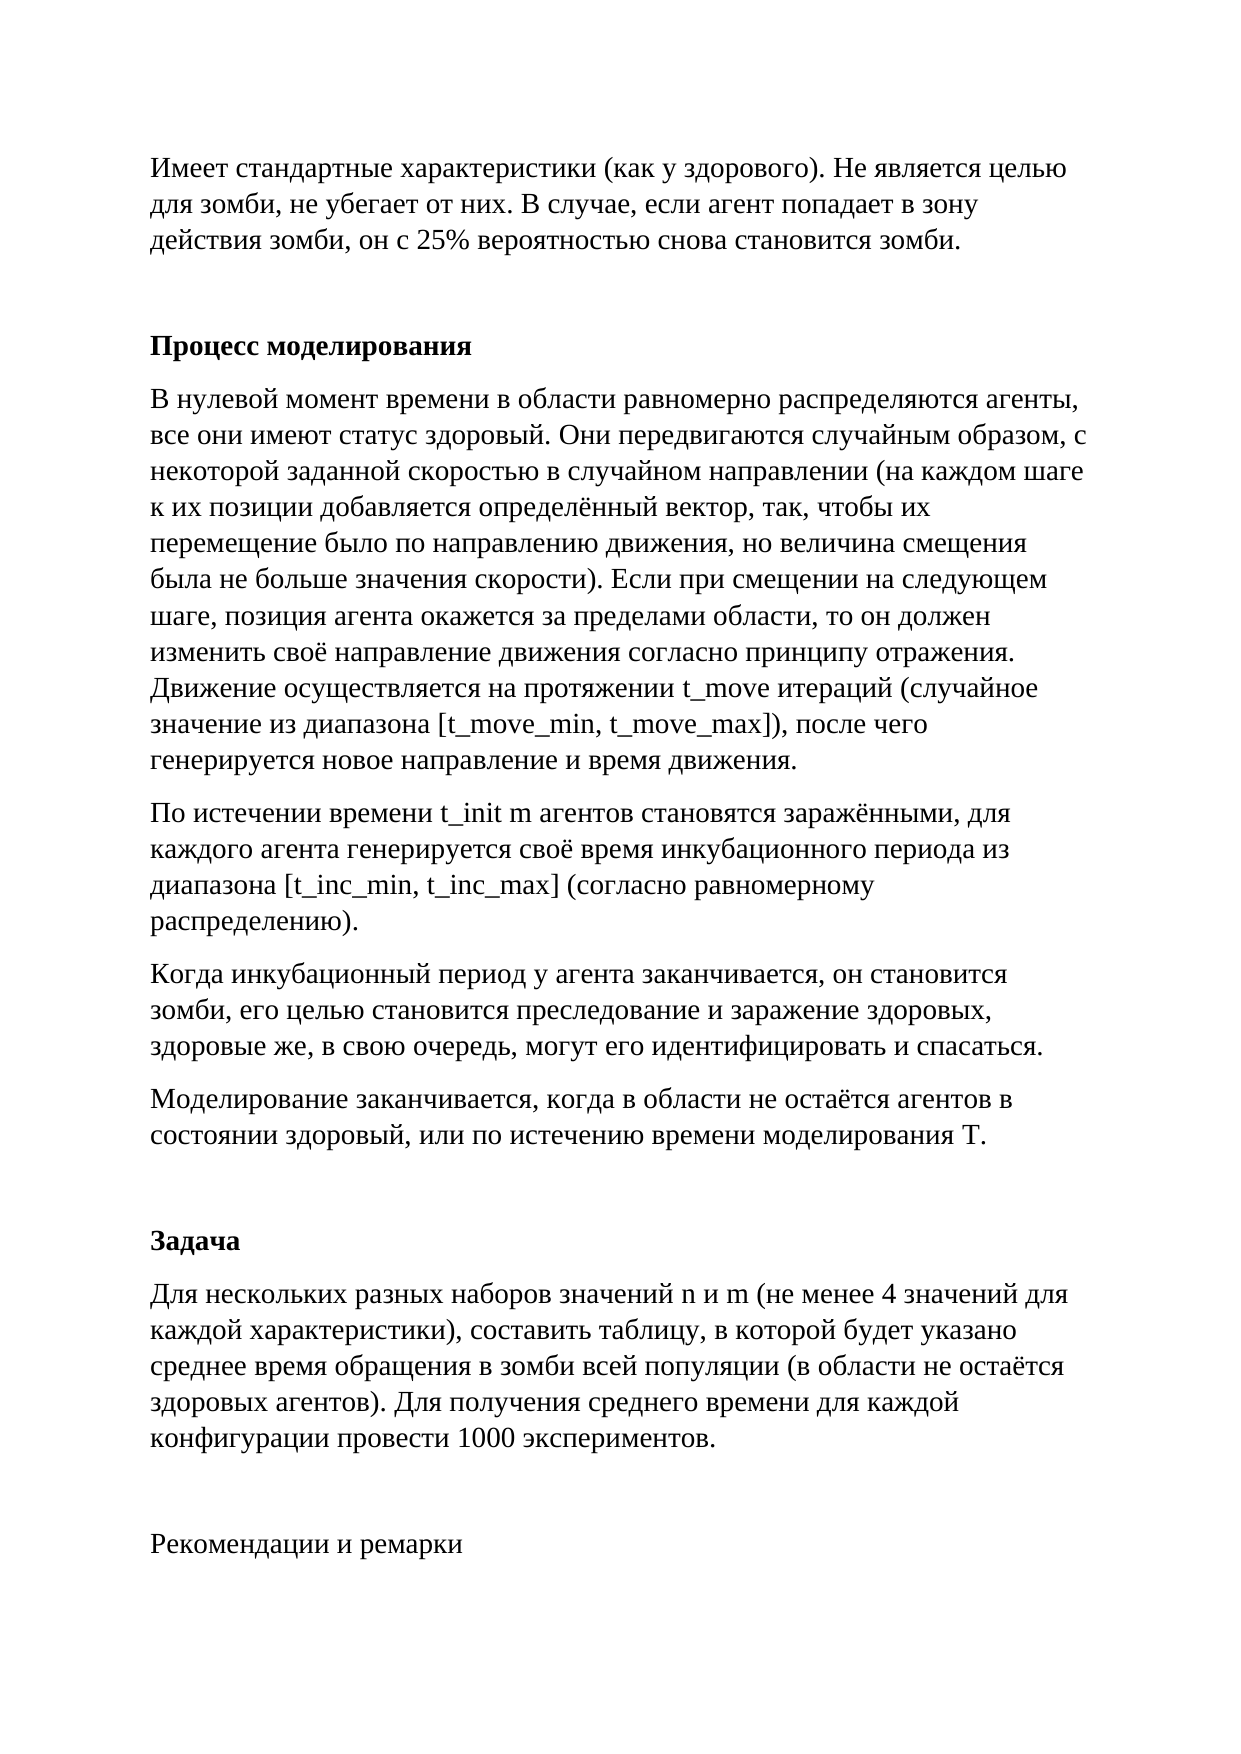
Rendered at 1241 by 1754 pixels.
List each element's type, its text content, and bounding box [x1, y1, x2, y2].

text По истечении времени t_init m агентов становятся заражёнными, для каждого агента генерируется своё время инкубационного периода из диапазона [t_inc_min, t_inc_max] (согласно равномерному распределению). [150, 795, 1090, 937]
text В нулевой момент времени в области равномерно распределяются агенты, все они имеют статус здоровый. Они передвигаются случайным образом, с некоторой заданной скоростью в случайном направлении (на каждом шаге к их позиции добавляется определённый вектор, так, чтобы их перемещение было по направлению движения, но величина смещения была не больше значения скорости). Если при смещении на следующем шаге, позиция агента окажется за пределами области, то он должен изменить своё направление движения согласно принципу отражения. Движение осуществляется на протяжении t_move итераций (случайное значение из диапазона [t_move_min, t_move_max]), после чего генерируется новое направление и время движения. [150, 381, 1090, 776]
text Когда инкубационный период у агента заканчивается, он становится зомби, его целью становится преследование и заражение здоровых, здоровые же, в свою очередь, могут его идентифицировать и спасаться. [150, 956, 1090, 1062]
text Для нескольких разных наборов значений n и m (не менее 4 значений для каждой характеристики), составить таблицу, в которой будет указано среднее время обращения в зомби всей популяции (в области не остаётся здоровых агентов). Для получения среднего времени для каждой конфигурации провести 1000 экспериментов. [150, 1276, 1090, 1454]
text Моделирование заканчивается, когда в области не остаётся агентов в состоянии здоровый, или по истечению времени моделирования T. [150, 1081, 1090, 1151]
text Имеет стандартные характеристики (как у здорового). Не является целью для зомби, не убегает от них. В случае, если агент попадает в зону действия зомби, он с 25% вероятностью снова становится зомби. [150, 150, 1090, 256]
text Рекомендации и ремарки [150, 1526, 1090, 1560]
text Процесс моделирования [150, 328, 1090, 361]
text Задача [150, 1223, 1090, 1257]
